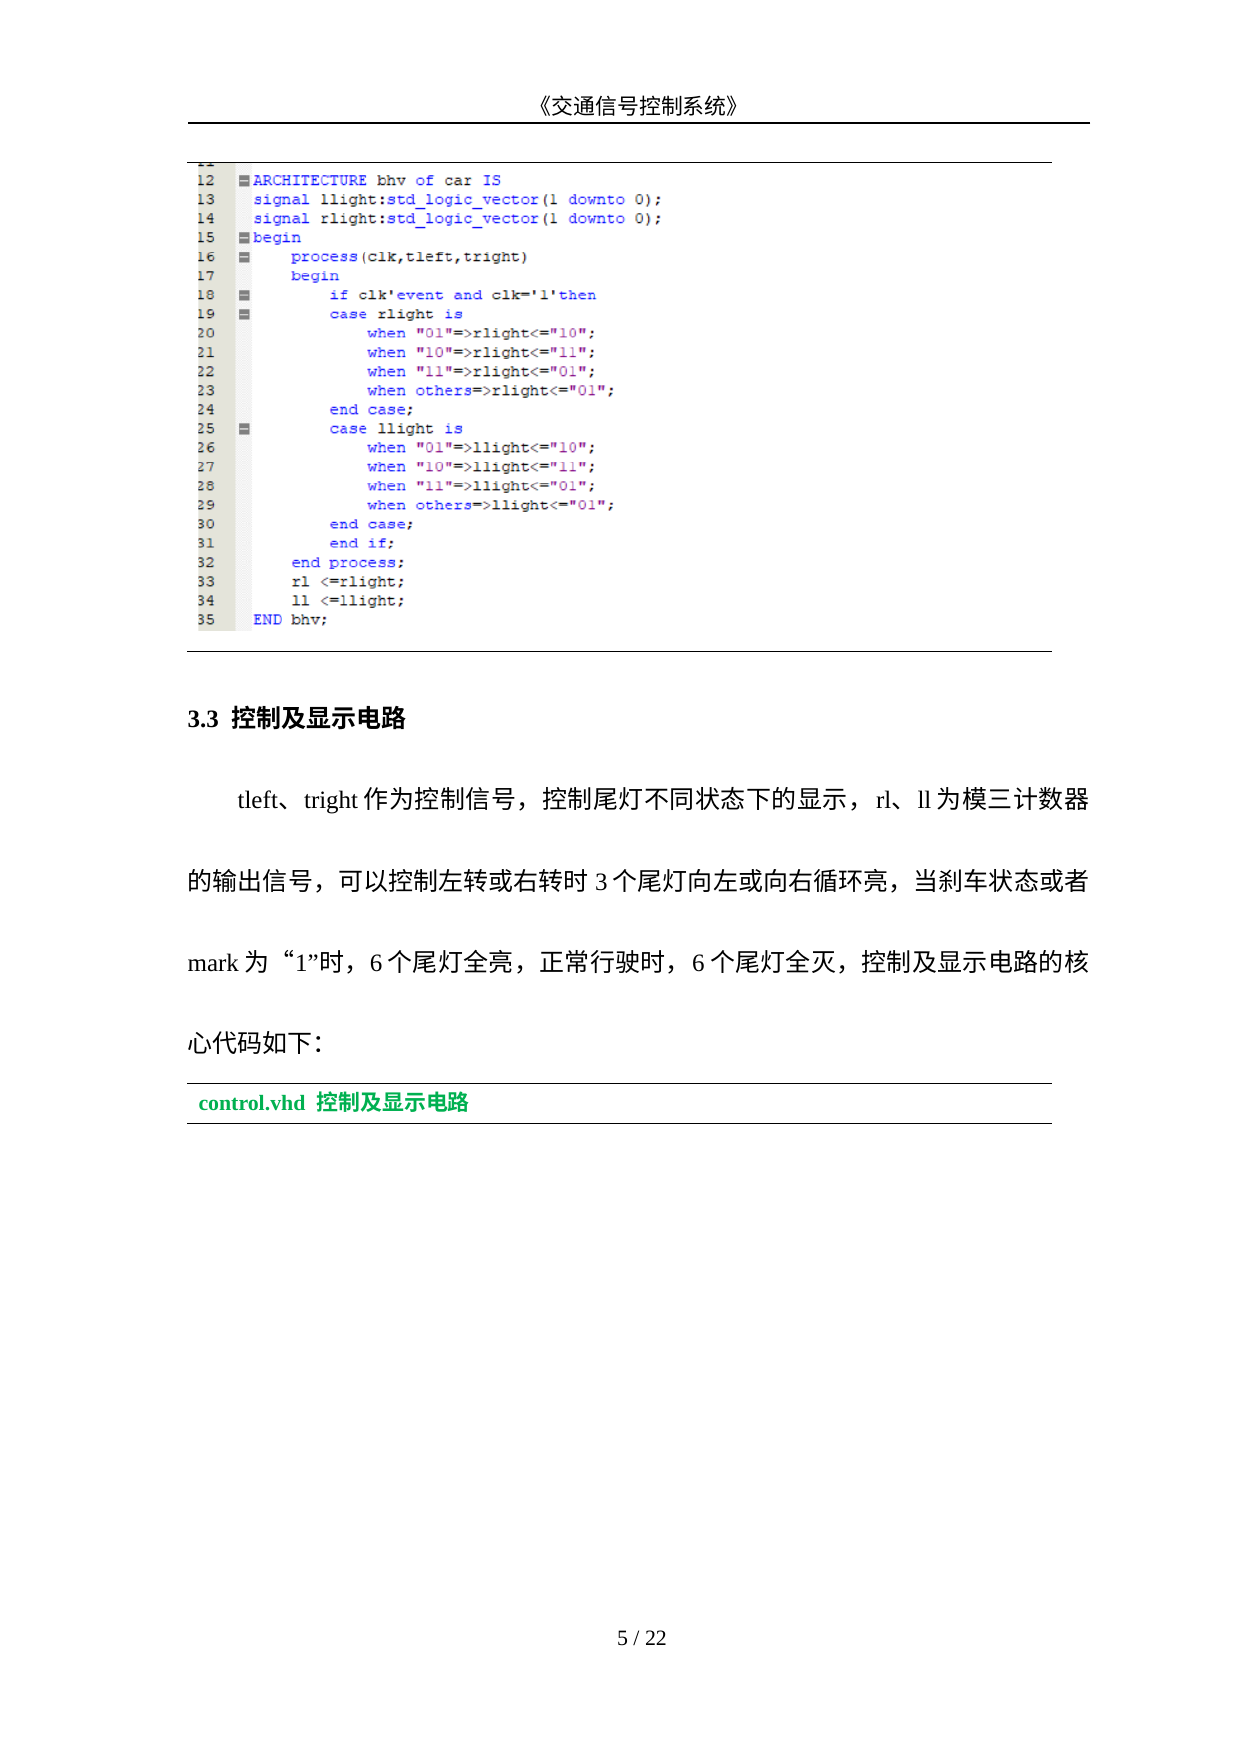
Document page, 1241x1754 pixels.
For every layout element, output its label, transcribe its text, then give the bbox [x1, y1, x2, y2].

text tleft、tright作为控制信号，控制尾灯不同状态下的显示，rl、ll为模三计数器的输出信号，可以控制左转或右转时3个尾灯向左或向右循环亮，当刹车状态或者mark为“1”时，6个尾灯全亮，正常行驶时，6个尾灯全灭，控制及显示电路的核心代码如下： [187, 765, 1090, 1074]
text 3.3 控制及显示电路 [187, 684, 1090, 749]
table_cell [187, 163, 1052, 651]
table_header control.vhd 控制及显示电路 [187, 1084, 1052, 1123]
picture [198, 163, 697, 631]
